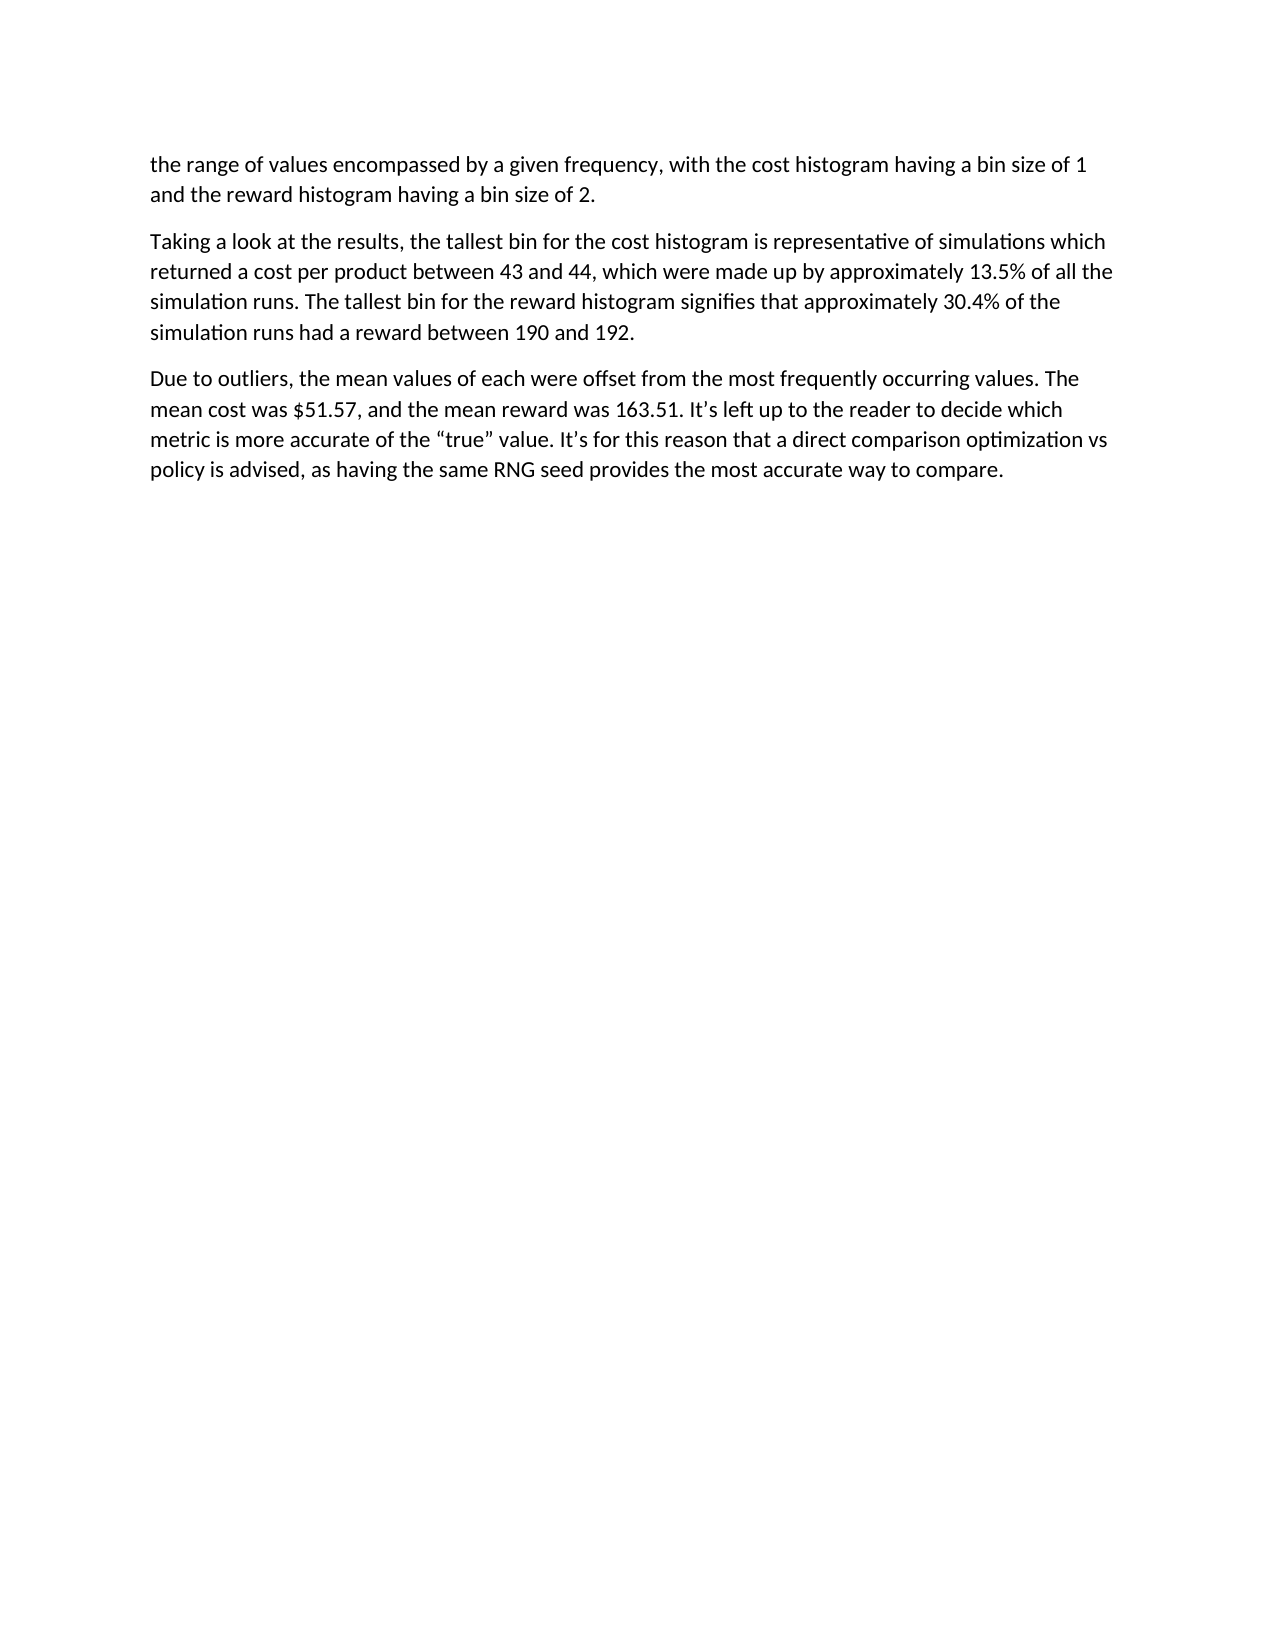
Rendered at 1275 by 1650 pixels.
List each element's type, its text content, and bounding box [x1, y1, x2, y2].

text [150, 150, 1125, 208]
text Taking a look at the results, the tallest bin for the cost histogram is representative of simulations which returned a cost per product between 43 and 44, which were made up by approximately 13.5% of all the simulation runs. The tallest bin for the reward histogram signifies that approximately 30.4% of the simulation runs had a reward between 190 and 192. [150, 227, 1125, 346]
text Due to outliers, the mean values of each were offset from the most frequently occurring values. The mean cost was $51.57, and the mean reward was 163.51. It’s left up to the reader to decide which metric is more accurate of the “true” value. It’s for this reason that a direct comparison optimization vs policy is advised, as having the same RNG seed provides the most accurate way to compare. [150, 364, 1125, 483]
